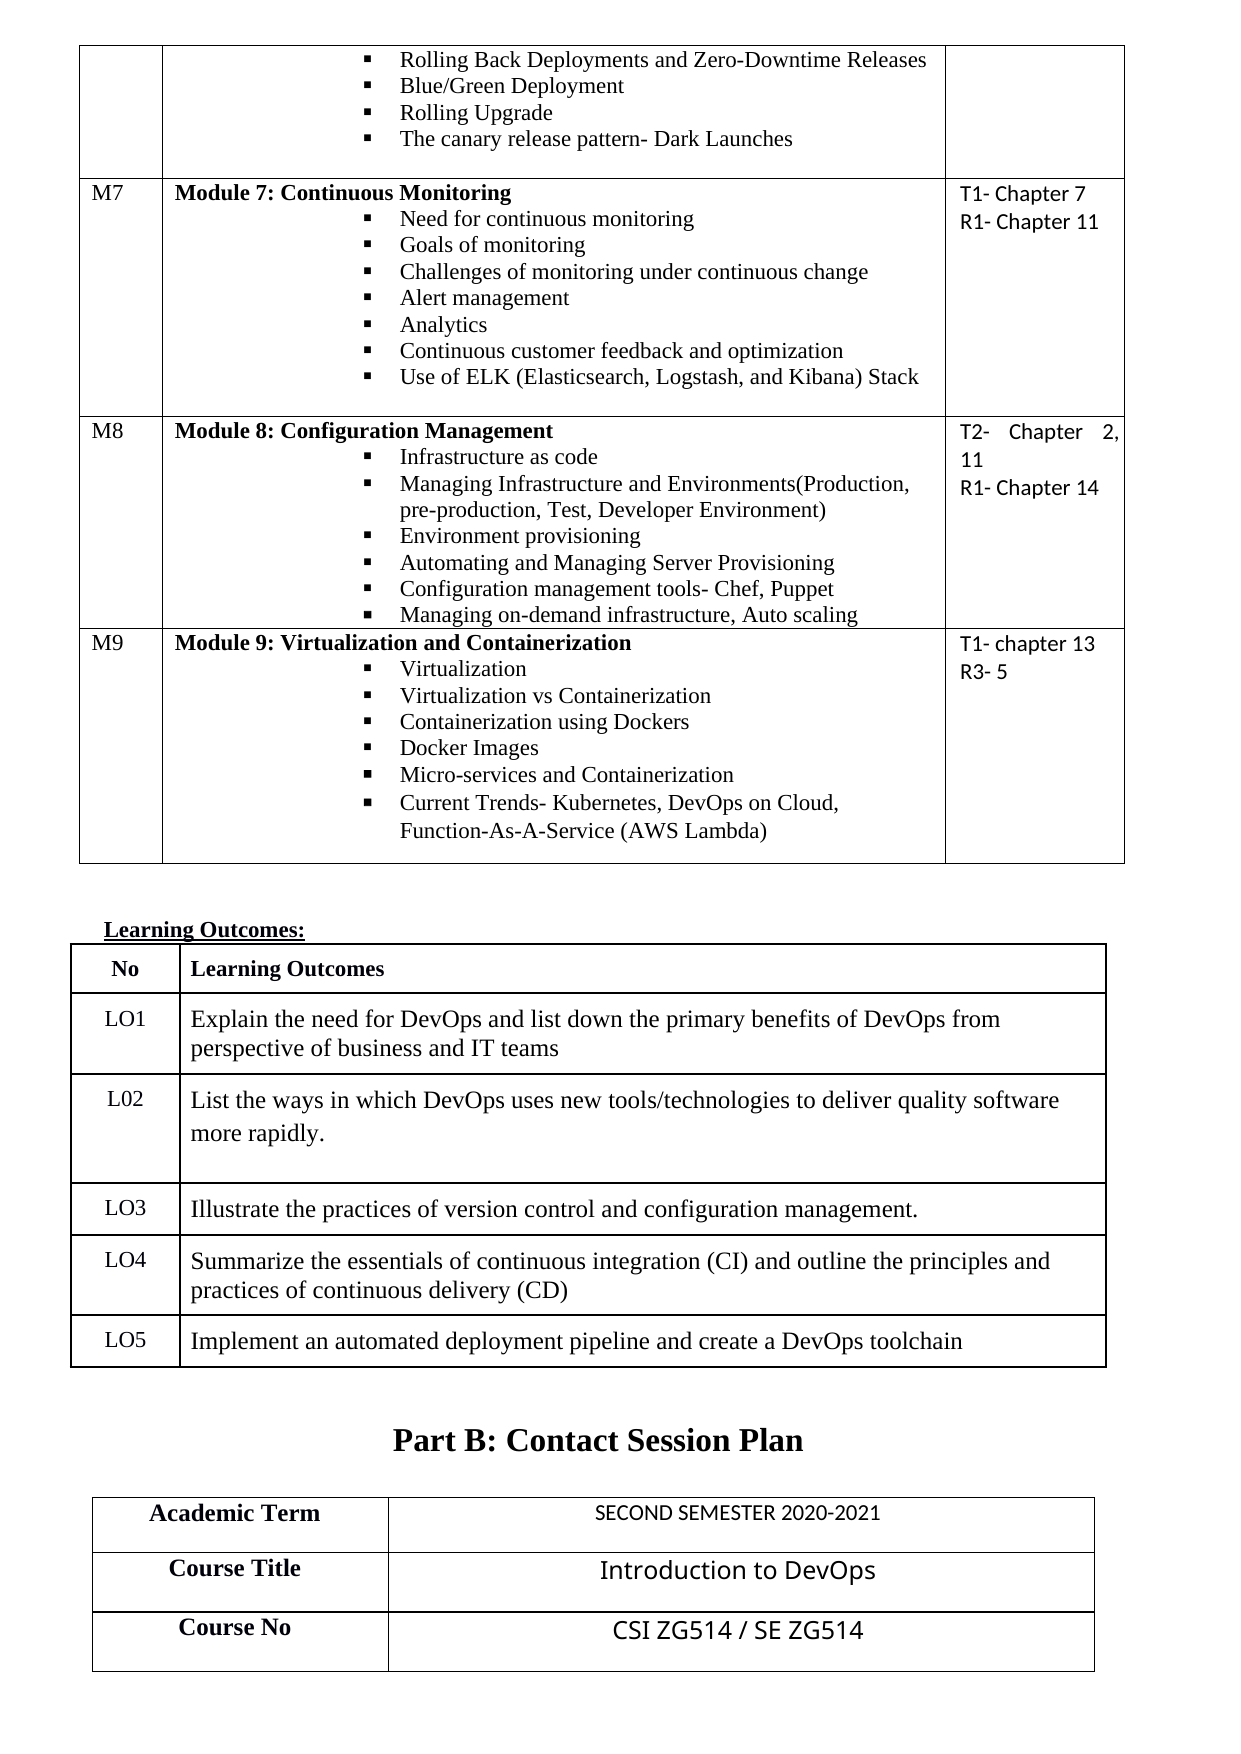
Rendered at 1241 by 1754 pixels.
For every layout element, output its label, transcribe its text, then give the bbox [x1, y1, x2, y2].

table_cell M8 [80, 417, 162, 628]
table_cell M6 [80, 46, 162, 178]
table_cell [163, 46, 362, 178]
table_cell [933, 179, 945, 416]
table_cell Illustrate the practices of version control and configuration management. [181, 1184, 1105, 1233]
table_cell LO1 [72, 994, 179, 1072]
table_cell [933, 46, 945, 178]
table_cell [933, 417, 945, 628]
table_cell Course Title [93, 1553, 388, 1611]
table_header No [72, 945, 179, 992]
table_cell LO4 [72, 1236, 179, 1314]
table_cell Implement an automated deployment pipeline and create a DevOps toolchain [181, 1316, 1105, 1366]
table_cell List the ways in which DevOps uses new tools/technologies to deliver quality software more rapidly. [181, 1075, 1105, 1182]
table_cell Module 8: Configuration Management Infrastructure as code Managing Infrastructure and Environments(Production, pre-production, Test, Developer Environment) Environment provisioning Automating and Managing Server Provisioning Configuration management tools- Chef, Puppet Managing on-demand infrastructure, Auto scaling [163, 417, 362, 628]
table_cell LO5 [72, 1316, 179, 1366]
table_cell Course No [93, 1613, 388, 1671]
table_header Learning Outcomes [181, 945, 1105, 992]
table_cell T1- chapter 13 R3- 5 [946, 629, 1124, 863]
table_cell T1- Chapter 7 R1- Chapter 11 [946, 179, 1124, 416]
table_cell M9 [80, 629, 162, 863]
table_header Academic Term [93, 1498, 388, 1552]
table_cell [946, 46, 1124, 178]
table_cell Explain the need for DevOps and list down the primary benefits of DevOps from perspective of business and IT teams [181, 994, 1105, 1072]
table_cell Module 9: Virtualization and Containerization Virtualization Virtualization vs Containerization Containerization using Dockers Docker Images Micro-services and Containerization Current Trends- Kubernetes, DevOps on Cloud, Function-As-A-Service (AWS Lambda) [163, 629, 945, 863]
table_cell M7 [80, 179, 162, 416]
table_cell Module 7: Continuous Monitoring Need for continuous monitoring Goals of monitoring Challenges of monitoring under continuous change Alert management Analytics Continuous customer feedback and optimization Use of ELK (Elasticsearch, Logstash, and Kibana) Stack [163, 179, 362, 416]
text Learning Outcomes: [103, 916, 1093, 943]
text Part B: Contact Session Plan [103, 1420, 1093, 1459]
table_cell Introduction to DevOps [389, 1553, 1094, 1611]
table_cell Summarize the essentials of continuous integration (CI) and outline the principles and practices of continuous delivery (CD) [181, 1236, 1105, 1314]
table_header SECOND SEMESTER 2020-2021 [389, 1498, 1094, 1552]
table_cell LO3 [72, 1184, 179, 1233]
table_cell L02 [72, 1075, 179, 1182]
table_cell CSI ZG514 / SE ZG514 [389, 1613, 1094, 1671]
table_cell T2- Chapter 2, 11 R1- Chapter 14 [946, 417, 1124, 628]
